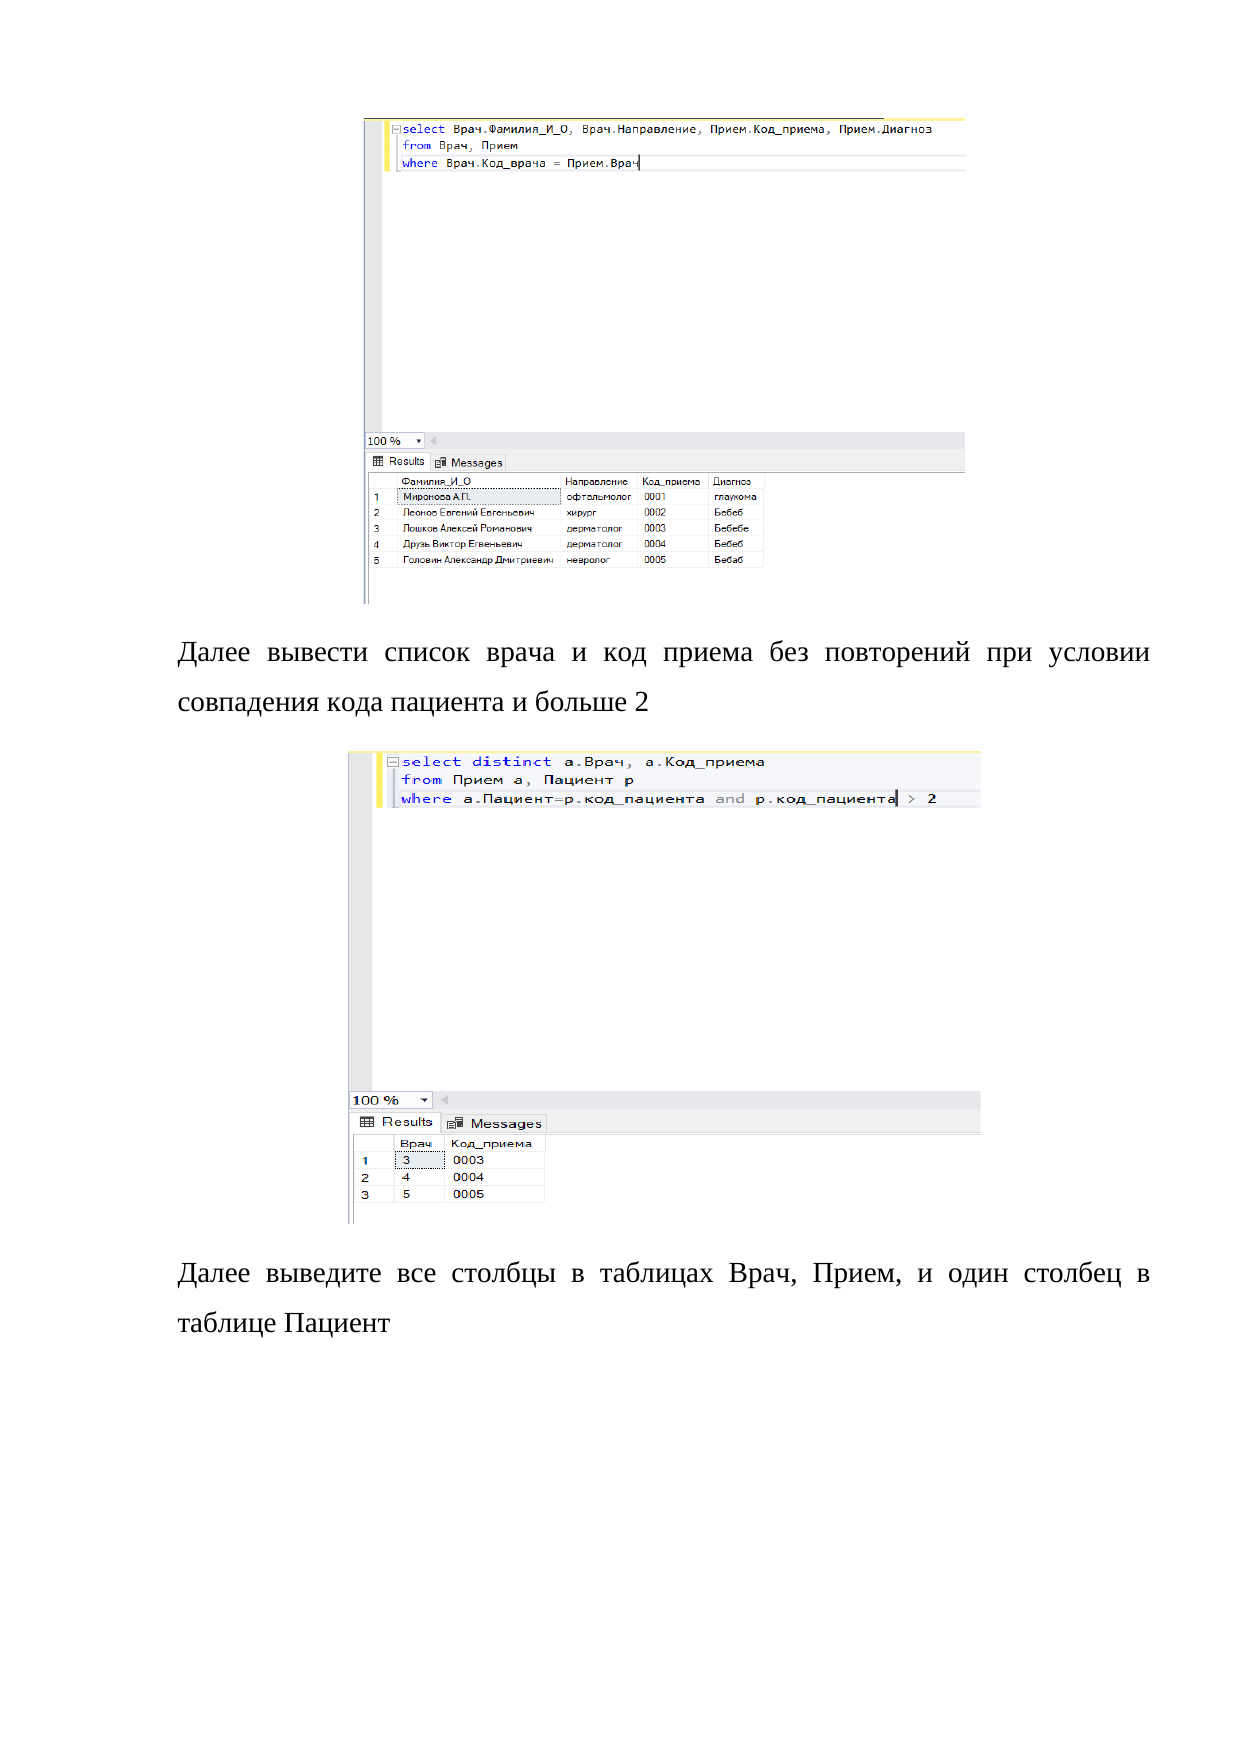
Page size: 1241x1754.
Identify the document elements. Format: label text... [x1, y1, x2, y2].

text Далее выведите все столбцы в таблицах Врач, Прием, и один столбец в таблице Пациент [177, 1255, 1152, 1338]
picture [363, 118, 965, 604]
text Далее вывести список врача и код приема без повторений при условии совпадения кода пациента и больше 2 [177, 634, 1152, 718]
picture [348, 751, 981, 1224]
